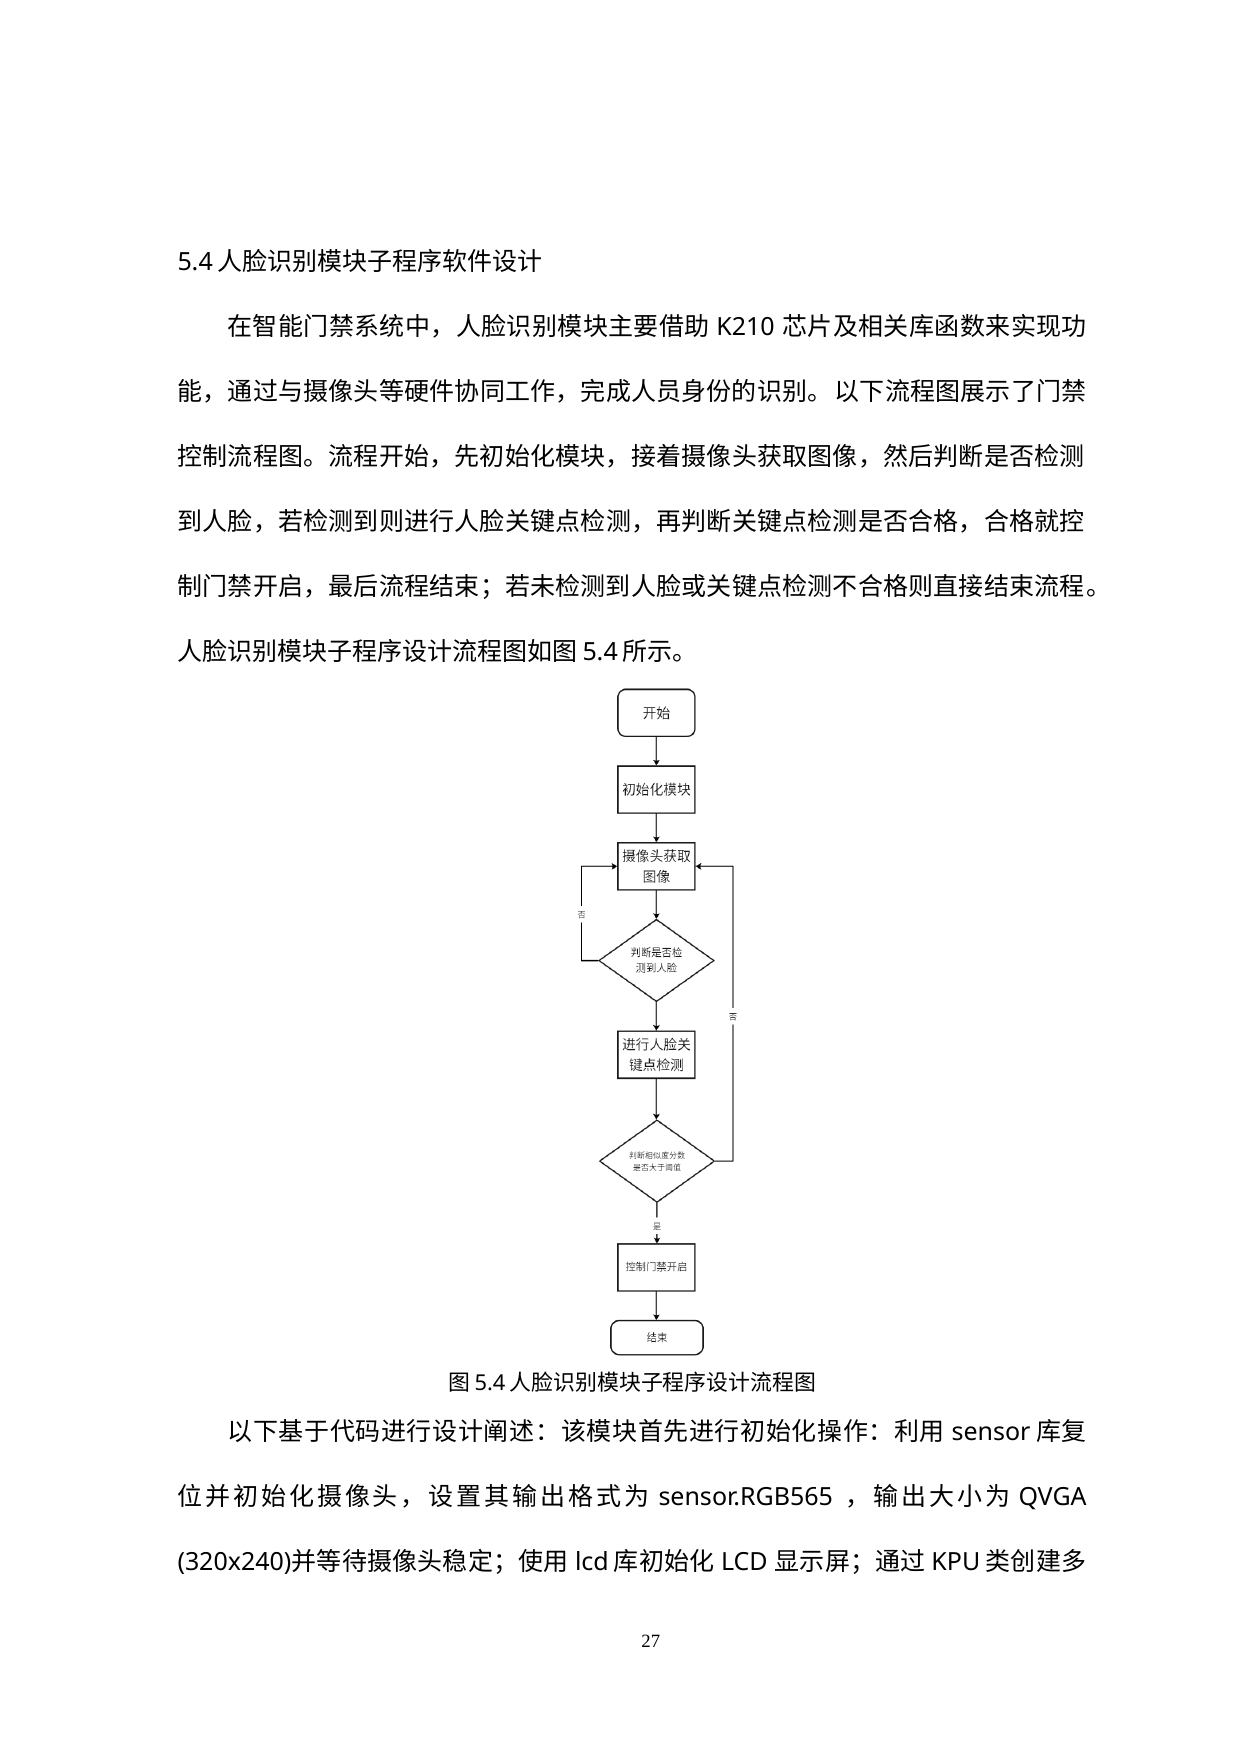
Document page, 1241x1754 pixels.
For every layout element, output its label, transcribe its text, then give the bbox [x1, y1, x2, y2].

picture [567, 682, 747, 1362]
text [177, 1397, 1087, 1592]
text 图5.4人脸识别模块子程序设计流程图 [177, 1364, 1087, 1397]
text 在智能门禁系统中，人脸识别模块主要借助 K210 芯片及相关库函数来实现功能，通过与摄像头等硬件协同工作，完成人员身份的识别。以下流程图展示了门禁控制流程图。流程开始，先初始化模块，接着摄像头获取图像，然后判断是否检测到人脸，若检测到则进行人脸关键点检测，再判断关键点检测是否合格，合格就控制门禁开启，最后流程结束；若未检测到人脸或关键点检测不合格则直接结束流程。人脸识别模块子程序设计流程图如图5.4所示。 [177, 292, 1087, 682]
subtitle 5.4人脸识别模块子程序软件设计 [177, 227, 1087, 292]
